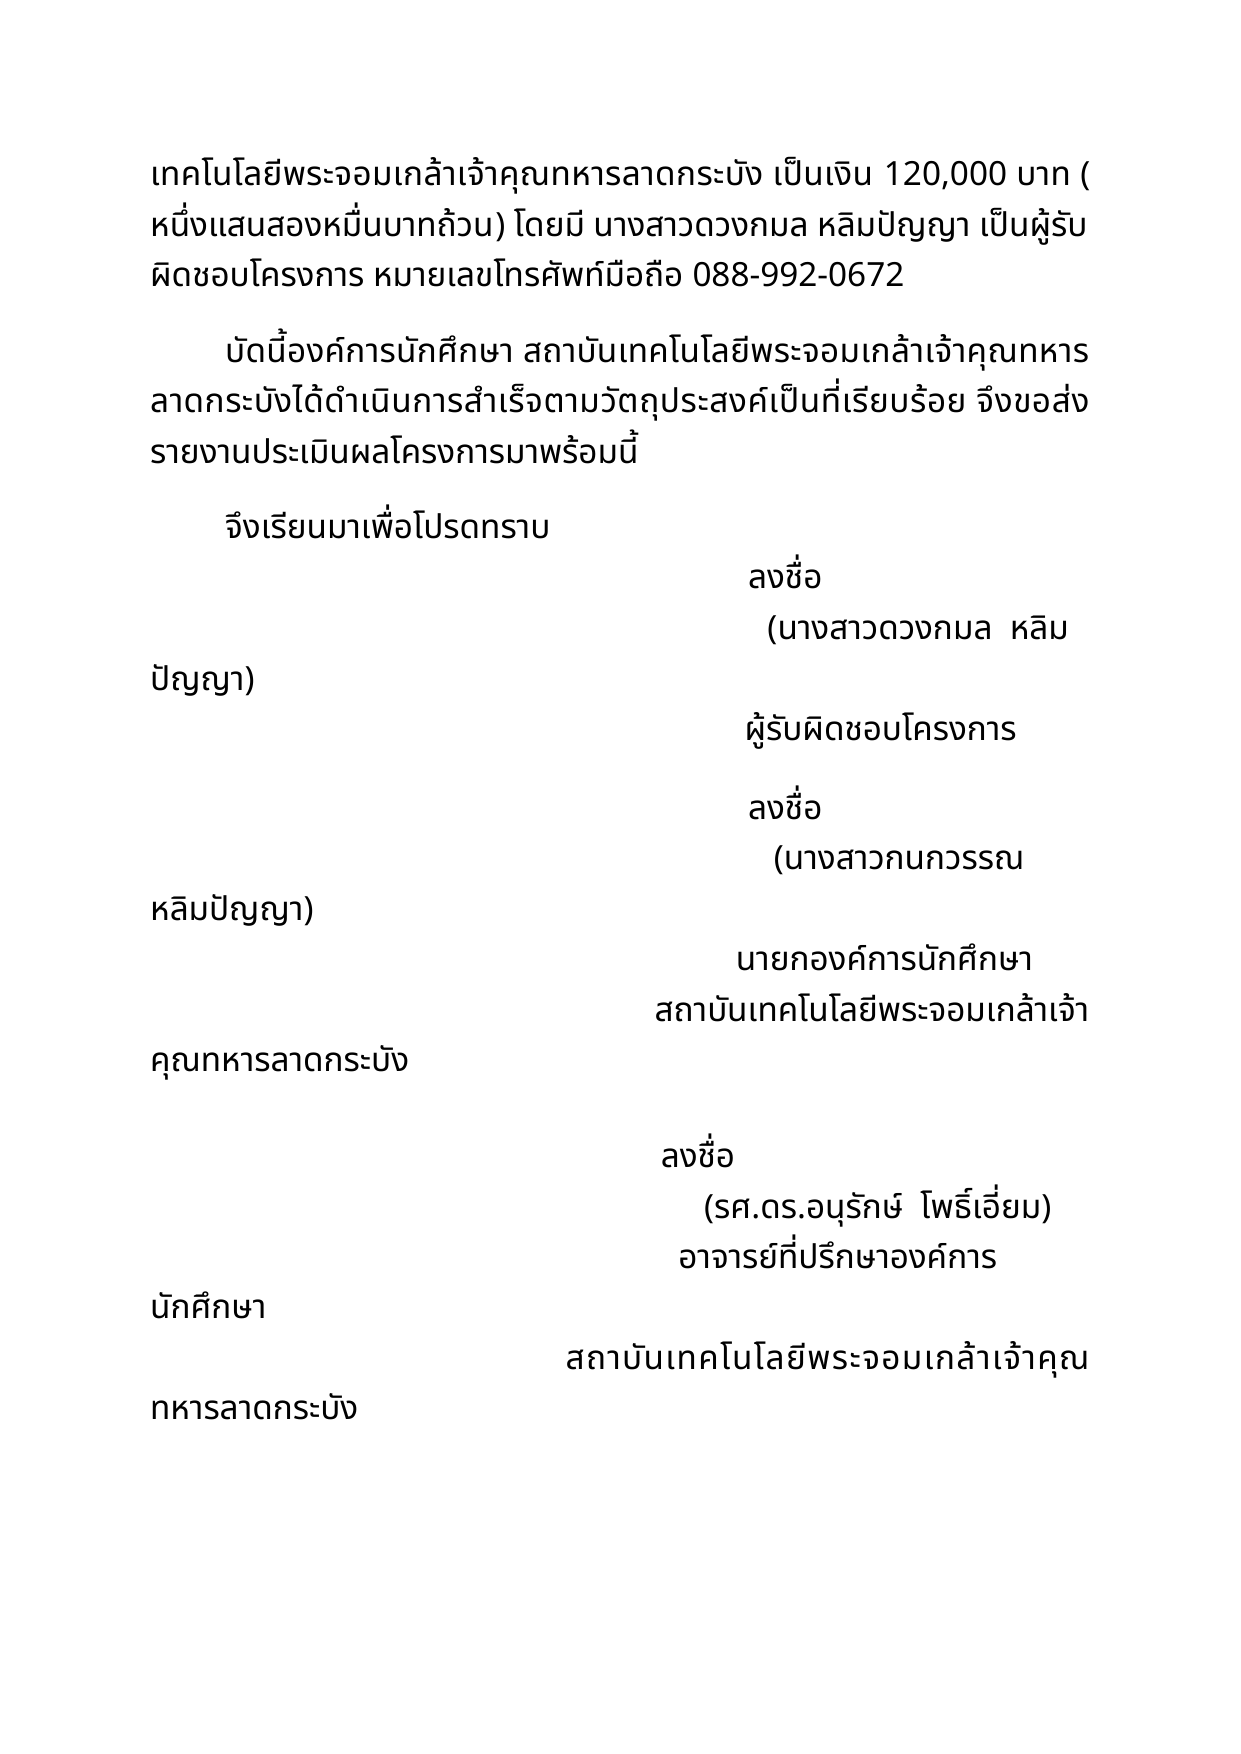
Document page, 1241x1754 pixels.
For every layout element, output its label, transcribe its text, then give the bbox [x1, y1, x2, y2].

text จึงเรียนมาเพื่อโปรดทราบ [150, 503, 1090, 553]
text ผู้รับผิดชอบโครงการ [150, 705, 1090, 756]
text (นางสาวดวงกมล หลิมปัญญา) [150, 604, 1090, 705]
text ลงชื่อ [150, 1132, 1090, 1182]
text ลงชื่อ [150, 553, 1090, 604]
text สถาบันเทคโนโลยีพระจอมเกล้าเจ้าคุณทหารลาดกระบัง [150, 1334, 1090, 1435]
text ลงชื่อ [150, 784, 1090, 834]
text อาจารย์ที่ปรึกษาองค์การนักศึกษา [150, 1233, 1090, 1334]
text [150, 150, 1090, 302]
text (นางสาวกนกวรรณ หลิมปัญญา) [150, 834, 1090, 935]
text (รศ.ดร.อนุรักษ์ โพธิ์เอี่ยม) [150, 1182, 1090, 1233]
text นายกองค์การนักศึกษา [150, 935, 1090, 986]
text บัดนี้องค์การนักศึกษา สถาบันเทคโนโลยีพระจอมเกล้าเจ้าคุณทหารลาดกระบังได้ดำเนินการสำเร็จตามวัตถุประสงค์เป็นที่เรียบร้อย จึงขอส่งรายงานประเมินผลโครงการมาพร้อมนี้ [150, 327, 1090, 478]
text สถาบันเทคโนโลยีพระจอมเกล้าเจ้าคุณทหารลาดกระบัง [150, 986, 1090, 1087]
